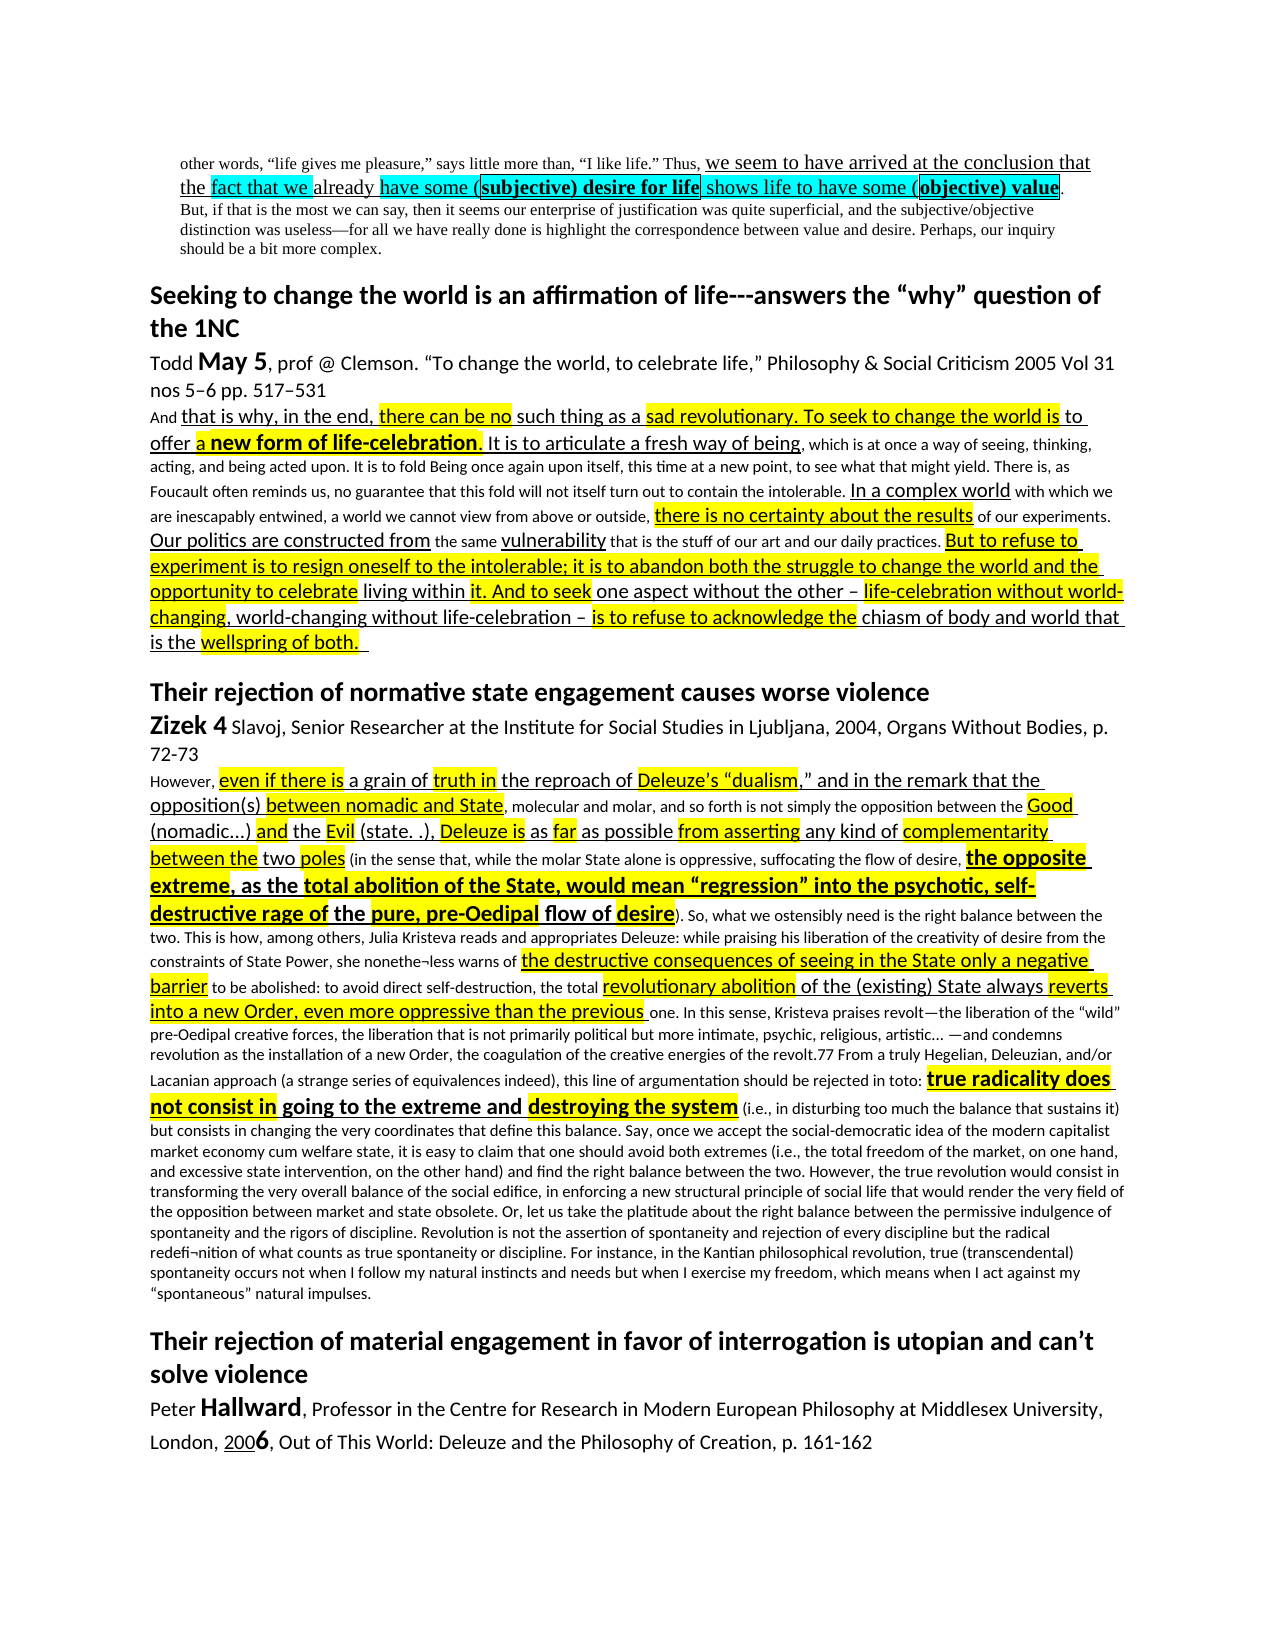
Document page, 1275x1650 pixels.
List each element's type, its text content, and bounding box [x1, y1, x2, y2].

subtitle Their rejection of normative state engagement causes worse violence [150, 676, 1125, 708]
text Todd May 5, prof @ Clemson. “To change the world, to celebrate life,” Philosophy & Social Criticism 2005 Vol 31 nos 5–6 pp. 517–531 [150, 344, 1125, 403]
text Zizek 4 Slavoj, Senior Researcher at the Institute for Social Studies in Ljubljana, 2004, Organs Without Bodies, p. 72-73 [150, 708, 1125, 767]
text However, even if there is a grain of truth in the reproach of Deleuze’s “dualism,” and in the remark that the opposition(s) between nomadic and State, molecular and molar, and so forth is not simply the opposition between the Good (nomadic...) and the Evil (state. .), Deleuze is as far as possible from asserting any kind of complementarity between the two poles (in the sense that, while the molar State alone is oppressive, suffocating the flow of desire, the opposite extreme, as the total abolition of the State, would mean “regression” into the psychotic, self-destructive rage of the pure, pre-Oedipal flow of desire). So, what we ostensibly need is the right balance between the two. This is how, among others, Julia Kristeva reads and appropriates Deleuze: while praising his liberation of the creativity of desire from the constraints of State Power, she nonethe¬less warns of the destructive consequences of seeing in the State only a negative barrier to be abolished: to avoid direct self-destruction, the total revolutionary abolition of the (existing) State always reverts into a new Order, even more oppressive than the previous one. In this sense, Kristeva praises revolt—the liberation of the “wild” pre-Oedipal creative forces, the liberation that is not primarily political but more intimate, psychic, religious, artistic... —and condemns revolution as the installation of a new Order, the coagulation of the creative energies of the revolt.77 From a truly Hegelian, Deleuzian, and/or Lacanian approach (a strange series of equivalences indeed), this line of argumentation should be rejected in toto: true radicality does not consist in going to the extreme and destroying the system (i.e., in disturbing too much the balance that sustains it) but consists in changing the very coordinates that define this balance. Say, once we accept the social-democratic idea of the modern capitalist market economy cum welfare state, it is easy to claim that one should avoid both extremes (i.e., the total freedom of the market, on one hand, and excessive state intervention, on the other hand) and find the right balance between the two. However, the true revolution would consist in transforming the very overall balance of the social edifice, in enforcing a new structural principle of social life that would render the very field of the opposition between market and state obsolete. Or, let us take the platitude about the right balance between the permissive indulgence of spontaneity and the rigors of discipline. Revolution is not the assertion of spontaneity and rejection of every discipline but the radical redefi¬nition of what counts as true spontaneity or discipline. For instance, in the Kantian philosophical revolution, true (transcendental) spontaneity occurs not when I follow my natural instincts and needs but when I exercise my freedom, which means when I act against my “spontaneous” natural impulses. [150, 767, 1125, 1303]
text And that is why, in the end, there can be no such thing as a sad revolutionary. To seek to change the world is to offer a new form of life-celebration. It is to articulate a fresh way of being, which is at once a way of seeing, thinking, acting, and being acted upon. It is to fold Being once again upon itself, this time at a new point, to see what that might yield. There is, as Foucault often reminds us, no guarantee that this fold will not itself turn out to contain the intolerable. In a complex world with which we are inescapably entwined, a world we cannot view from above or outside, there is no certainty about the results of our experiments. Our politics are constructed from the same vulnerability that is the stuff of our art and our daily practices. But to refuse to experiment is to resign oneself to the intolerable; it is to abandon both the struggle to change the world and the opportunity to celebrate living within it. And to seek one aspect without the other – life-celebration without world-changing, world-changing without life-celebration – is to refuse to acknowledge the chiasm of body and world that is the wellspring of both. [150, 403, 1125, 626]
text Peter Hallward, Professor in the Centre for Research in Modern European Philosophy at Middlesex University, London, 2006, Out of This World: Deleuze and the Philosophy of Creation, p. 161-162 [150, 1390, 1125, 1456]
subtitle Seeking to change the world is an affirmation of life---answers the “why” question of the 1NC [150, 278, 1125, 344]
subtitle Their rejection of material engagement in favor of interrogation is utopian and can’t solve violence [150, 1324, 1125, 1390]
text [180, 150, 1095, 258]
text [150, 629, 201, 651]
